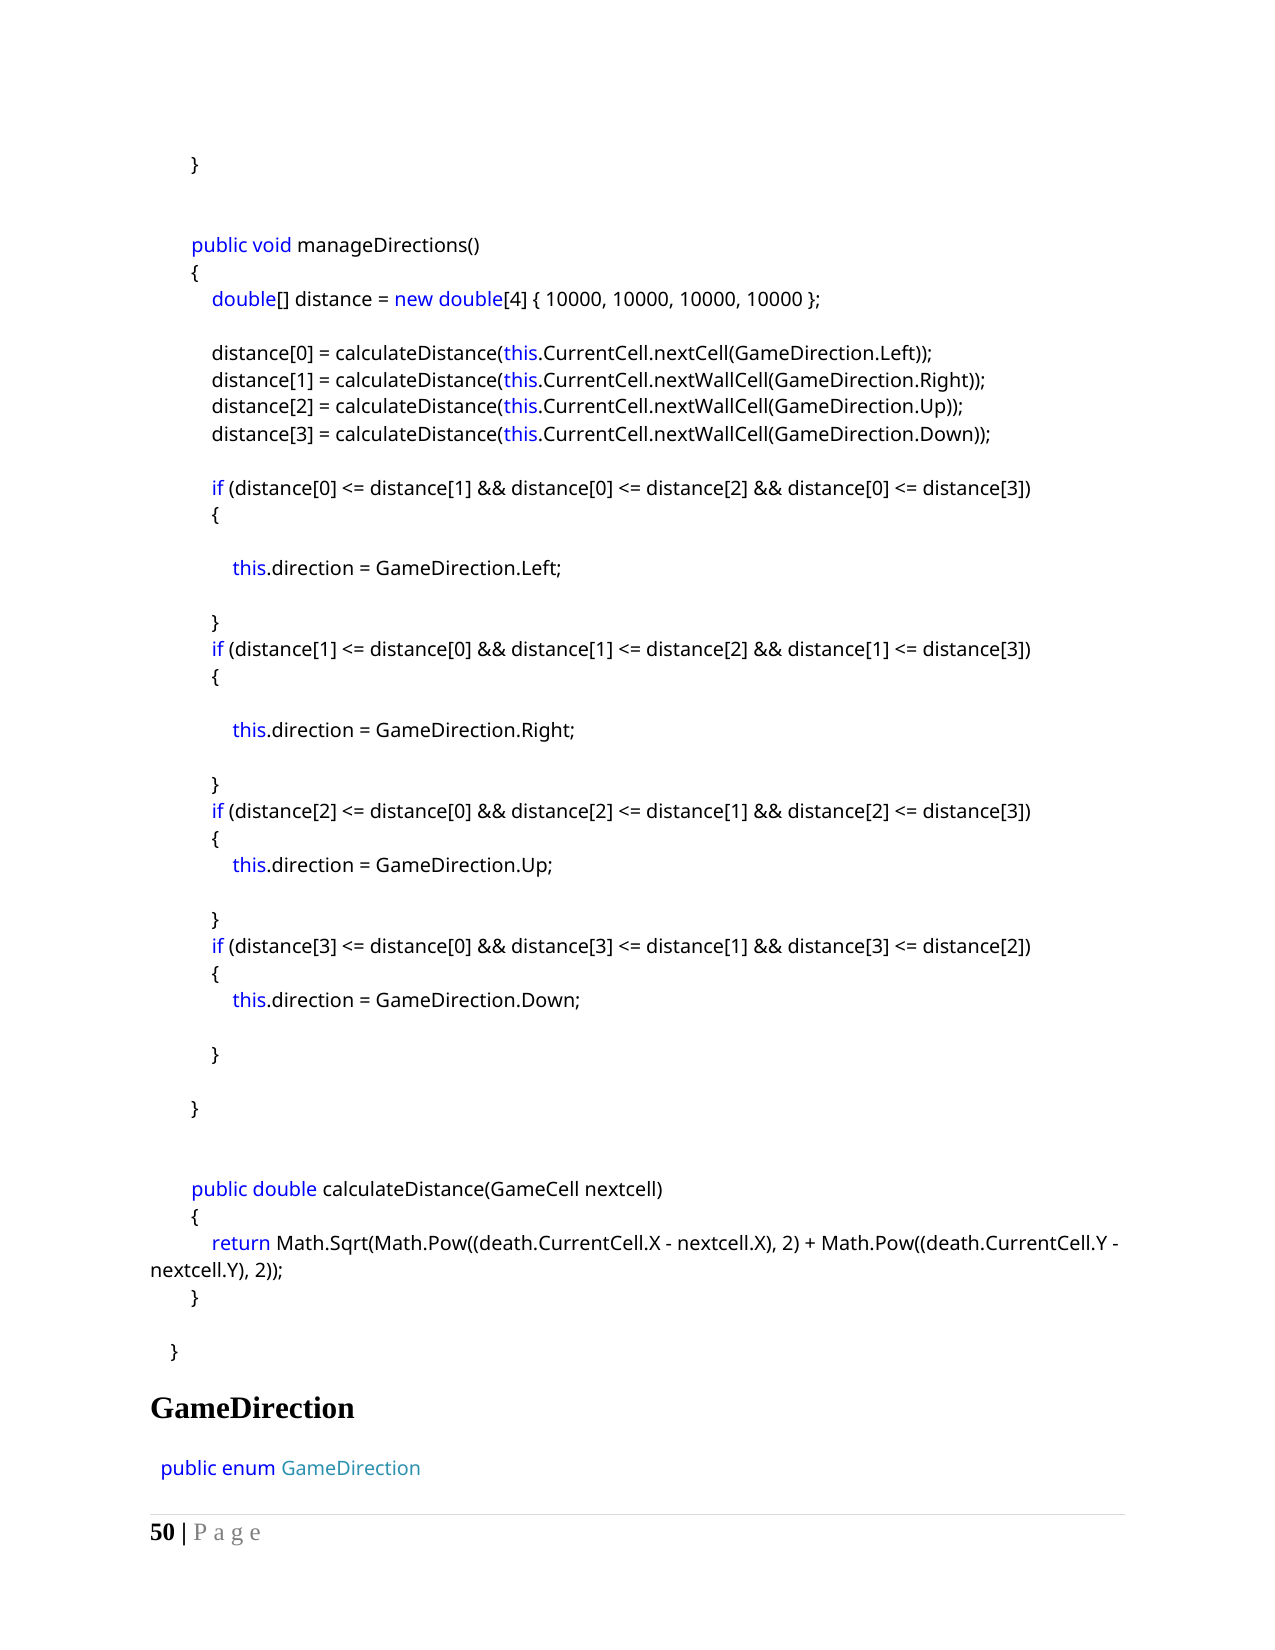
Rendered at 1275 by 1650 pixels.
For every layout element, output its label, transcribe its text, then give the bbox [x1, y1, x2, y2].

text } [150, 609, 1125, 636]
text } [150, 150, 1125, 177]
text public void manageDirections() [150, 231, 1125, 258]
text } [150, 771, 1125, 797]
text this.direction = GameDirection.Down; [150, 986, 1125, 1013]
text { [150, 1202, 1125, 1229]
text if (distance[0] <= distance[1] && distance[0] <= distance[2] && distance[0] <= distance[3]) [150, 474, 1125, 501]
text distance[0] = calculateDistance(this.CurrentCell.nextCell(GameDirection.Left)); [150, 339, 1125, 366]
text distance[2] = calculateDistance(this.CurrentCell.nextWallCell(GameDirection.Up)); [150, 393, 1125, 420]
text if (distance[1] <= distance[0] && distance[1] <= distance[2] && distance[1] <= distance[3]) [150, 636, 1125, 663]
text double[] distance = new double[4] { 10000, 10000, 10000, 10000 }; [150, 285, 1125, 312]
text { [150, 824, 1125, 851]
text this.direction = GameDirection.Up; [150, 851, 1125, 878]
text { [150, 501, 1125, 528]
text } [150, 1094, 1125, 1121]
text } [150, 1337, 1125, 1364]
text { [150, 663, 1125, 689]
text { [150, 959, 1125, 986]
text GameDirection [150, 1389, 1125, 1425]
text this.direction = GameDirection.Left; [150, 555, 1125, 582]
text if (distance[2] <= distance[0] && distance[2] <= distance[1] && distance[2] <= distance[3]) [150, 797, 1125, 824]
text if (distance[3] <= distance[0] && distance[3] <= distance[1] && distance[3] <= distance[2]) [150, 932, 1125, 959]
text } [150, 1040, 1125, 1067]
text } [150, 1283, 1125, 1310]
text public double calculateDistance(GameCell nextcell) [150, 1175, 1125, 1202]
text } [150, 905, 1125, 932]
text return Math.Sqrt(Math.Pow((death.CurrentCell.X - nextcell.X), 2) + Math.Pow((death.CurrentCell.Y - nextcell.Y), 2)); [150, 1229, 1125, 1283]
text { [150, 258, 1125, 285]
text distance[1] = calculateDistance(this.CurrentCell.nextWallCell(GameDirection.Right)); [150, 366, 1125, 393]
text distance[3] = calculateDistance(this.CurrentCell.nextWallCell(GameDirection.Down)); [150, 420, 1125, 447]
text this.direction = GameDirection.Right; [150, 717, 1125, 743]
text public enum GameDirection [150, 1454, 1125, 1481]
